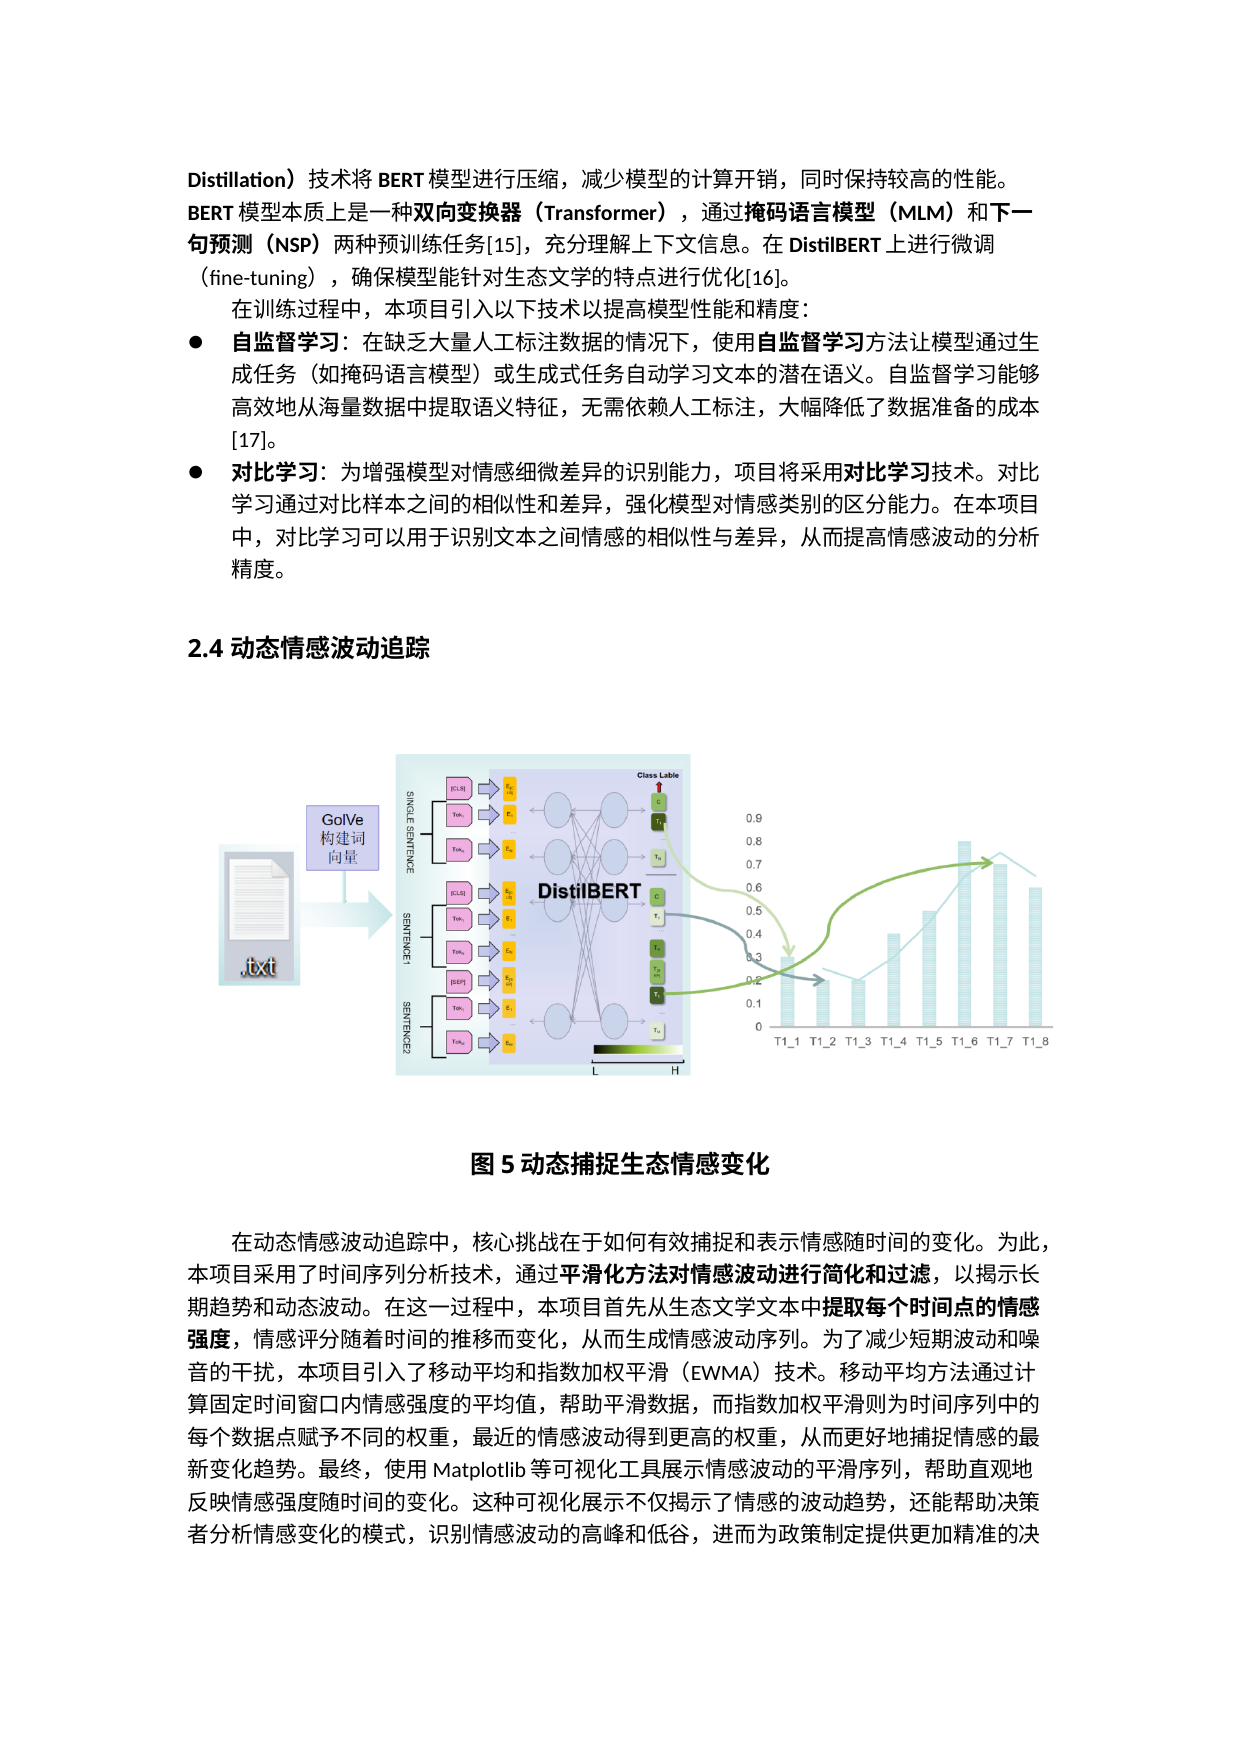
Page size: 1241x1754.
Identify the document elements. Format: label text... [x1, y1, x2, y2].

picture [208, 746, 1059, 1085]
list 对比学习：为增强模型对情感细微差异的识别能力，项目将采用对比学习技术。对比学习通过对比样本之间的相似性和差异，强化模型对情感类别的区分能力。在本项目中，对比学习可以用于识别文本之间情感的相似性与差异，从而提高情感波动的分析精度。 [187, 454, 1053, 584]
subtitle 2.4 动态情感波动追踪 [187, 614, 1053, 679]
text Distillation）技术将BERT模型进行压缩，减少模型的计算开销，同时保持较高的性能。BERT模型本质上是一种双向变换器（Transformer），通过掩码语言模型（MLM）和下一句预测（NSP）两种预训练任务[15]，充分理解上下文信息。在DistilBERT上进行微调（fine-tuning），确保模型能针对生态文学的特点进行优化[16]。 [187, 162, 1053, 292]
text 在训练过程中，本项目引入以下技术以提高模型性能和精度： [187, 292, 1053, 324]
list 自监督学习：在缺乏大量人工标注数据的情况下，使用自监督学习方法让模型通过生成任务（如掩码语言模型）或生成式任务自动学习文本的潜在语义。自监督学习能够高效地从海量数据中提取语义特征，无需依赖人工标注，大幅降低了数据准备的成本[17]。 [187, 324, 1053, 454]
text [187, 1224, 1053, 1549]
